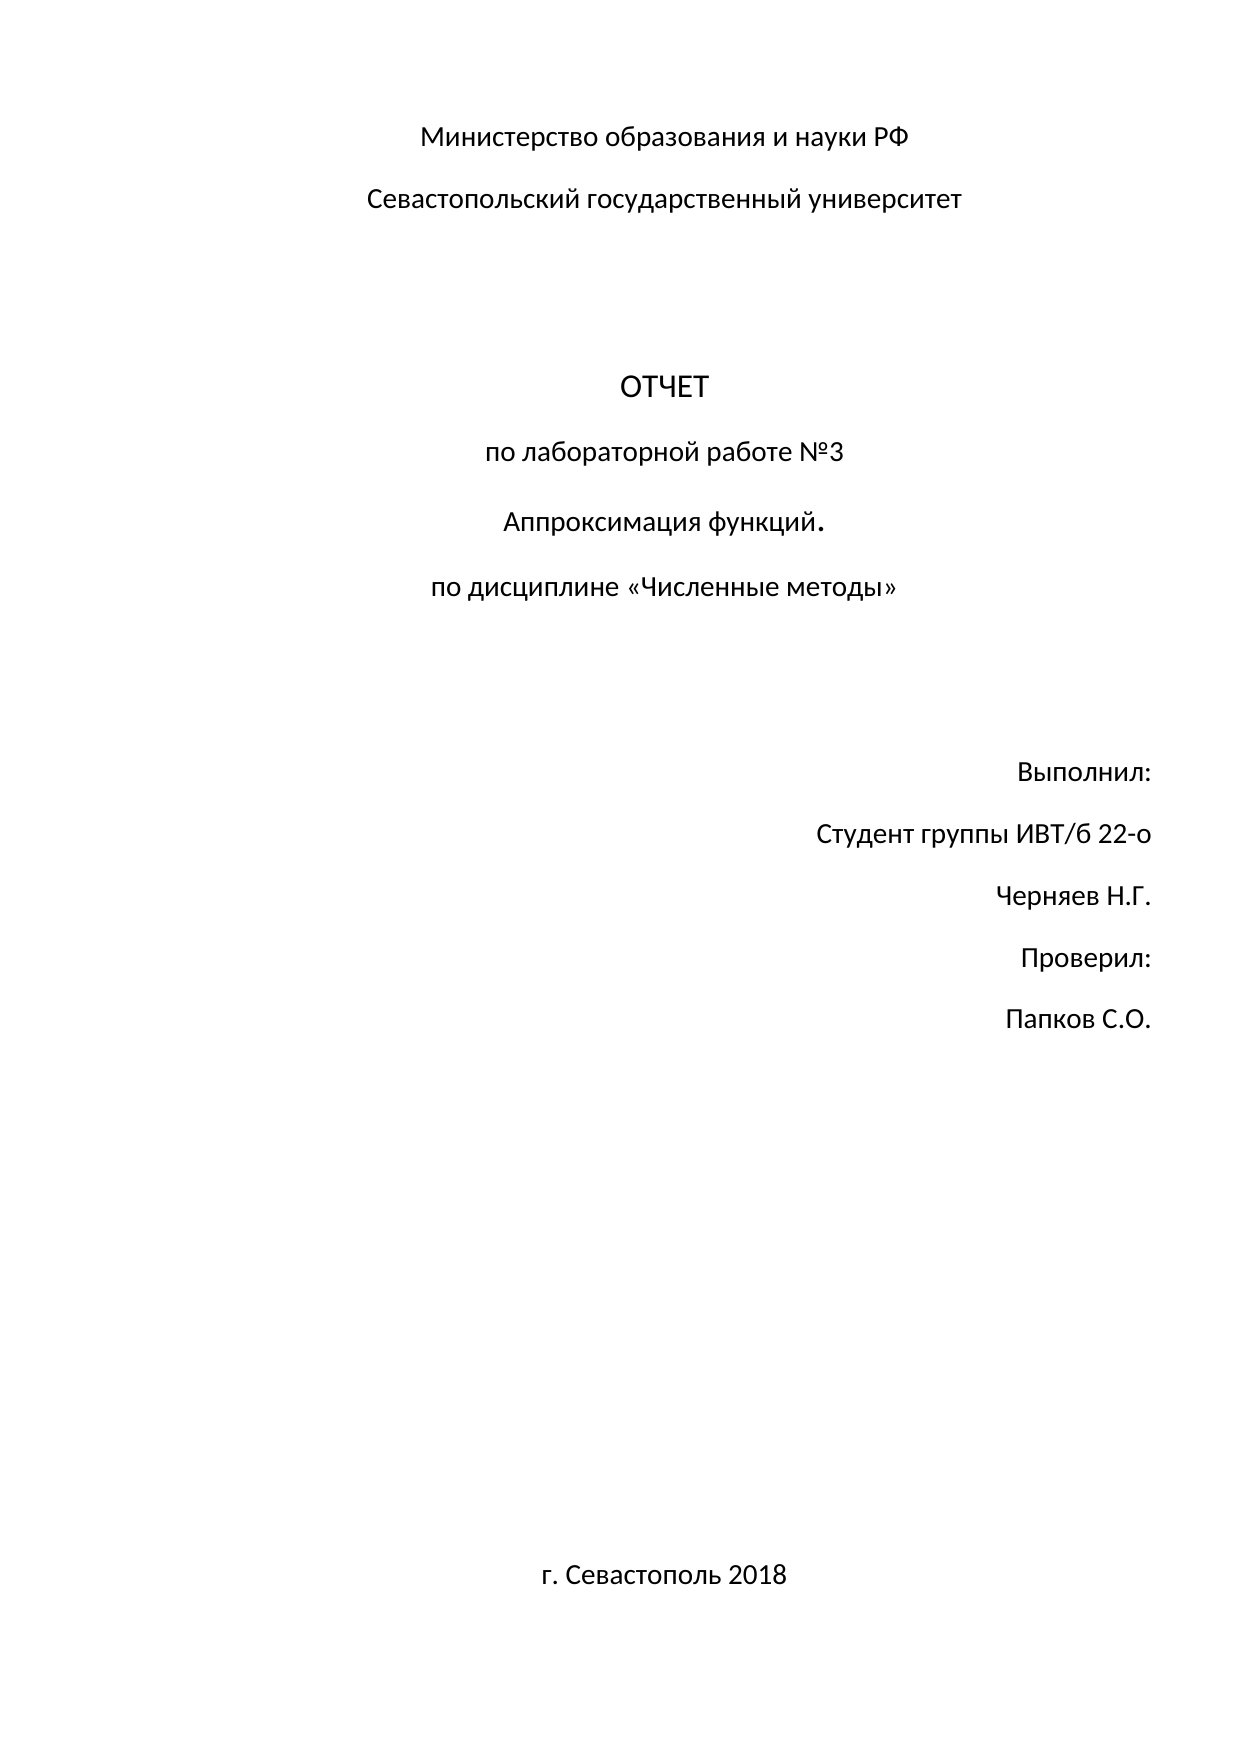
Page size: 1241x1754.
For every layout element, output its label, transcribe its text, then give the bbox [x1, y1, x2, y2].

text Аппроксимация функций. [177, 494, 1152, 540]
text Папков С.О. [177, 1001, 1152, 1036]
text по дисциплине «Численные методы» [177, 568, 1152, 604]
text Выполнил: [177, 753, 1152, 789]
text Черняев Н.Г. [177, 877, 1152, 913]
text Севастопольский государственный университет [177, 180, 1152, 216]
text Министерство образования и науки РФ [177, 118, 1152, 154]
text по лабораторной работе №3 [177, 433, 1152, 468]
text ОТЧЕТ [177, 365, 1152, 406]
text г. Севастополь 2018 [177, 1556, 1152, 1592]
text Проверил: [177, 939, 1152, 974]
text Студент группы ИВТ/б 22-о [177, 815, 1152, 851]
